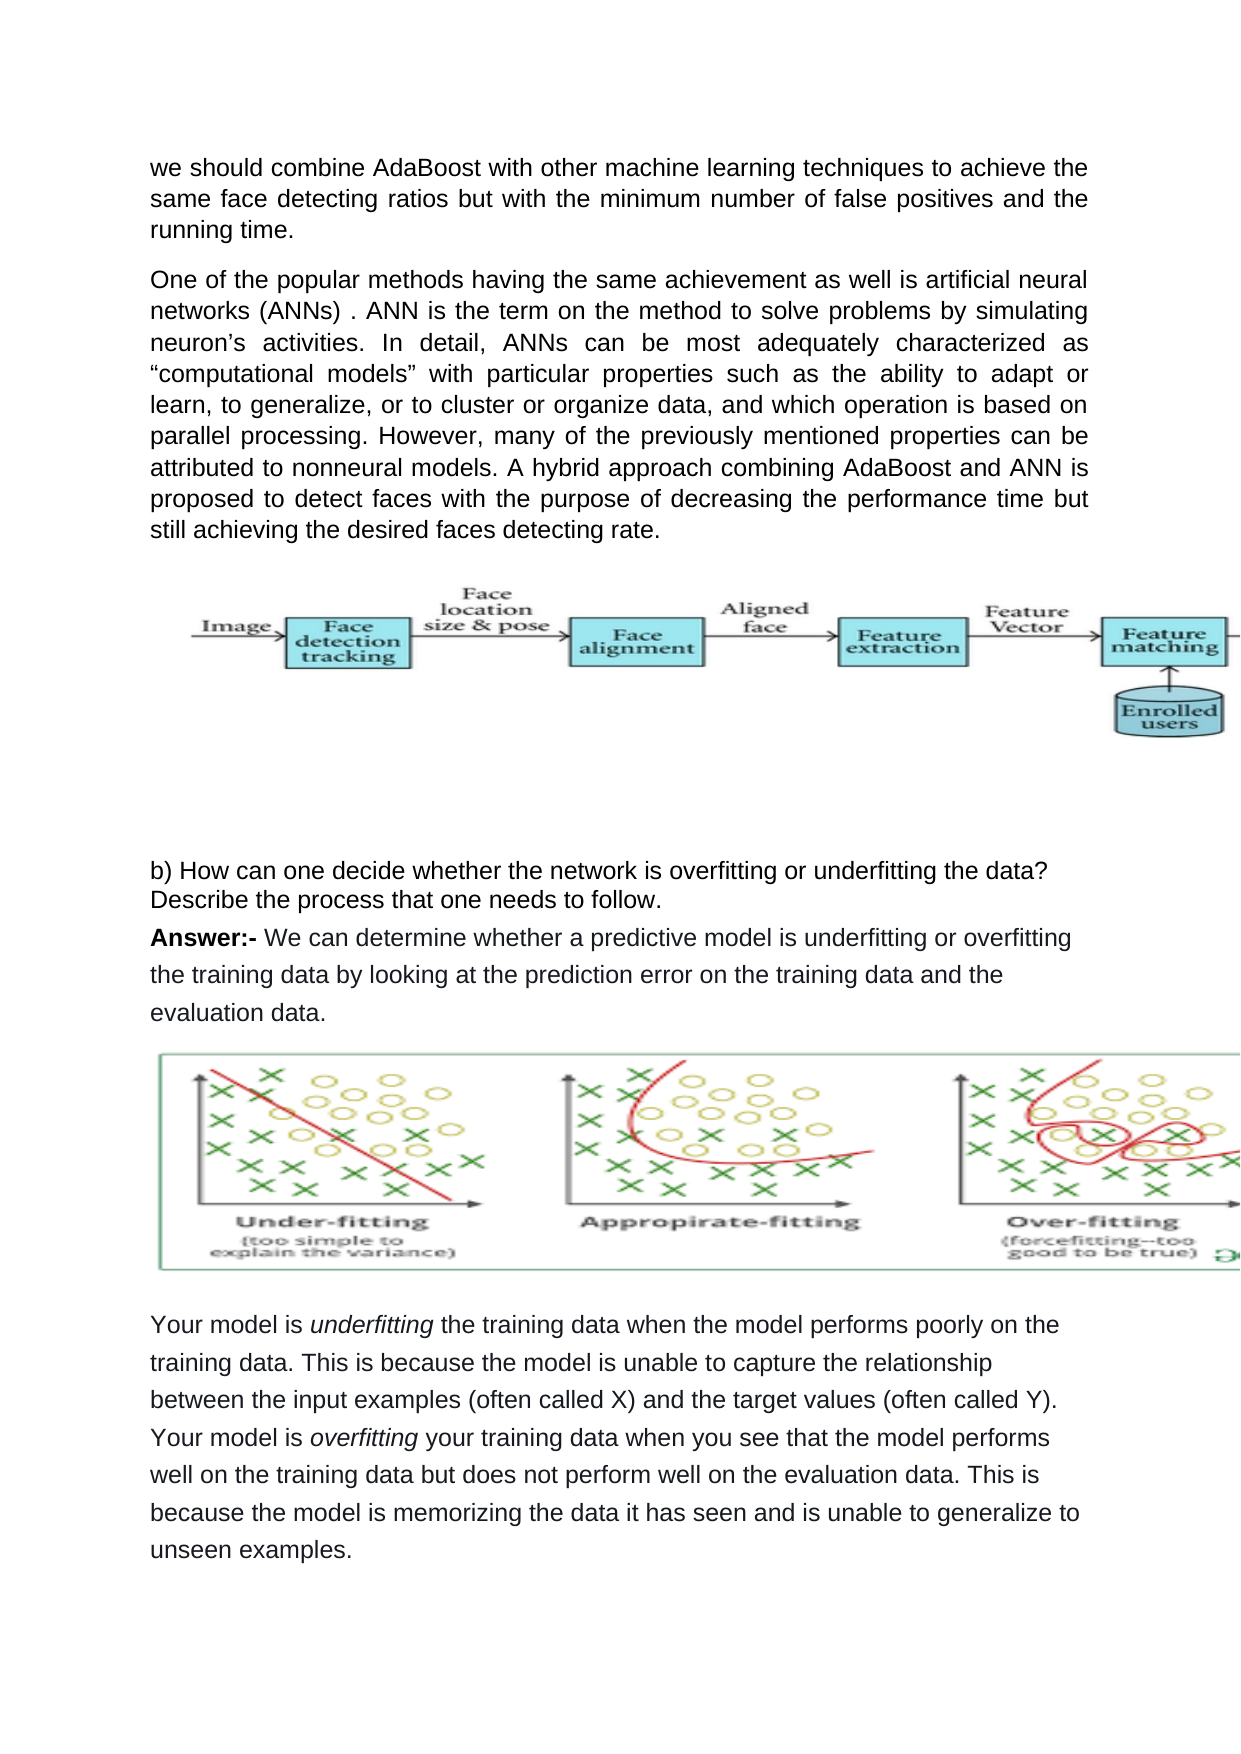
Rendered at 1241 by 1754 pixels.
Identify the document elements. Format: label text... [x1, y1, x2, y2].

text b) How can one decide whether the network is overfitting or underfitting the data? Describe the process that one needs to follow. [150, 856, 1090, 914]
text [150, 150, 1090, 244]
text Your model is underfitting the training data when the model performs poorly on the training data. This is because the model is unable to capture the relationship between the input examples (often called X) and the target values (often called Y). Your model is overfitting your training data when you see that the model performs well on the training data but does not perform well on the evaluation data. This is because the model is memorizing the data it has seen and is unable to generalize to unseen examples. [150, 1301, 1090, 1564]
text Answer:- We can determine whether a predictive model is underfitting or overfitting the training data by looking at the prediction error on the training data and the evaluation data. [150, 914, 1090, 1026]
picture [150, 562, 1241, 761]
picture [150, 1051, 1241, 1277]
text One of the popular methods having the same achievement as well is artificial neural networks (ANNs) . ANN is the term on the method to solve problems by simulating neuron’s activities. In detail, ANNs can be most adequately characterized as “computational models” with particular properties such as the ability to adapt or learn, to generalize, or to cluster or organize data, and which operation is based on parallel processing. However, many of the previously mentioned properties can be attributed to nonneural models. A hybrid approach combining AdaBoost and ANN is proposed to detect faces with the purpose of decreasing the performance time but still achieving the desired faces detecting rate. [150, 262, 1090, 544]
